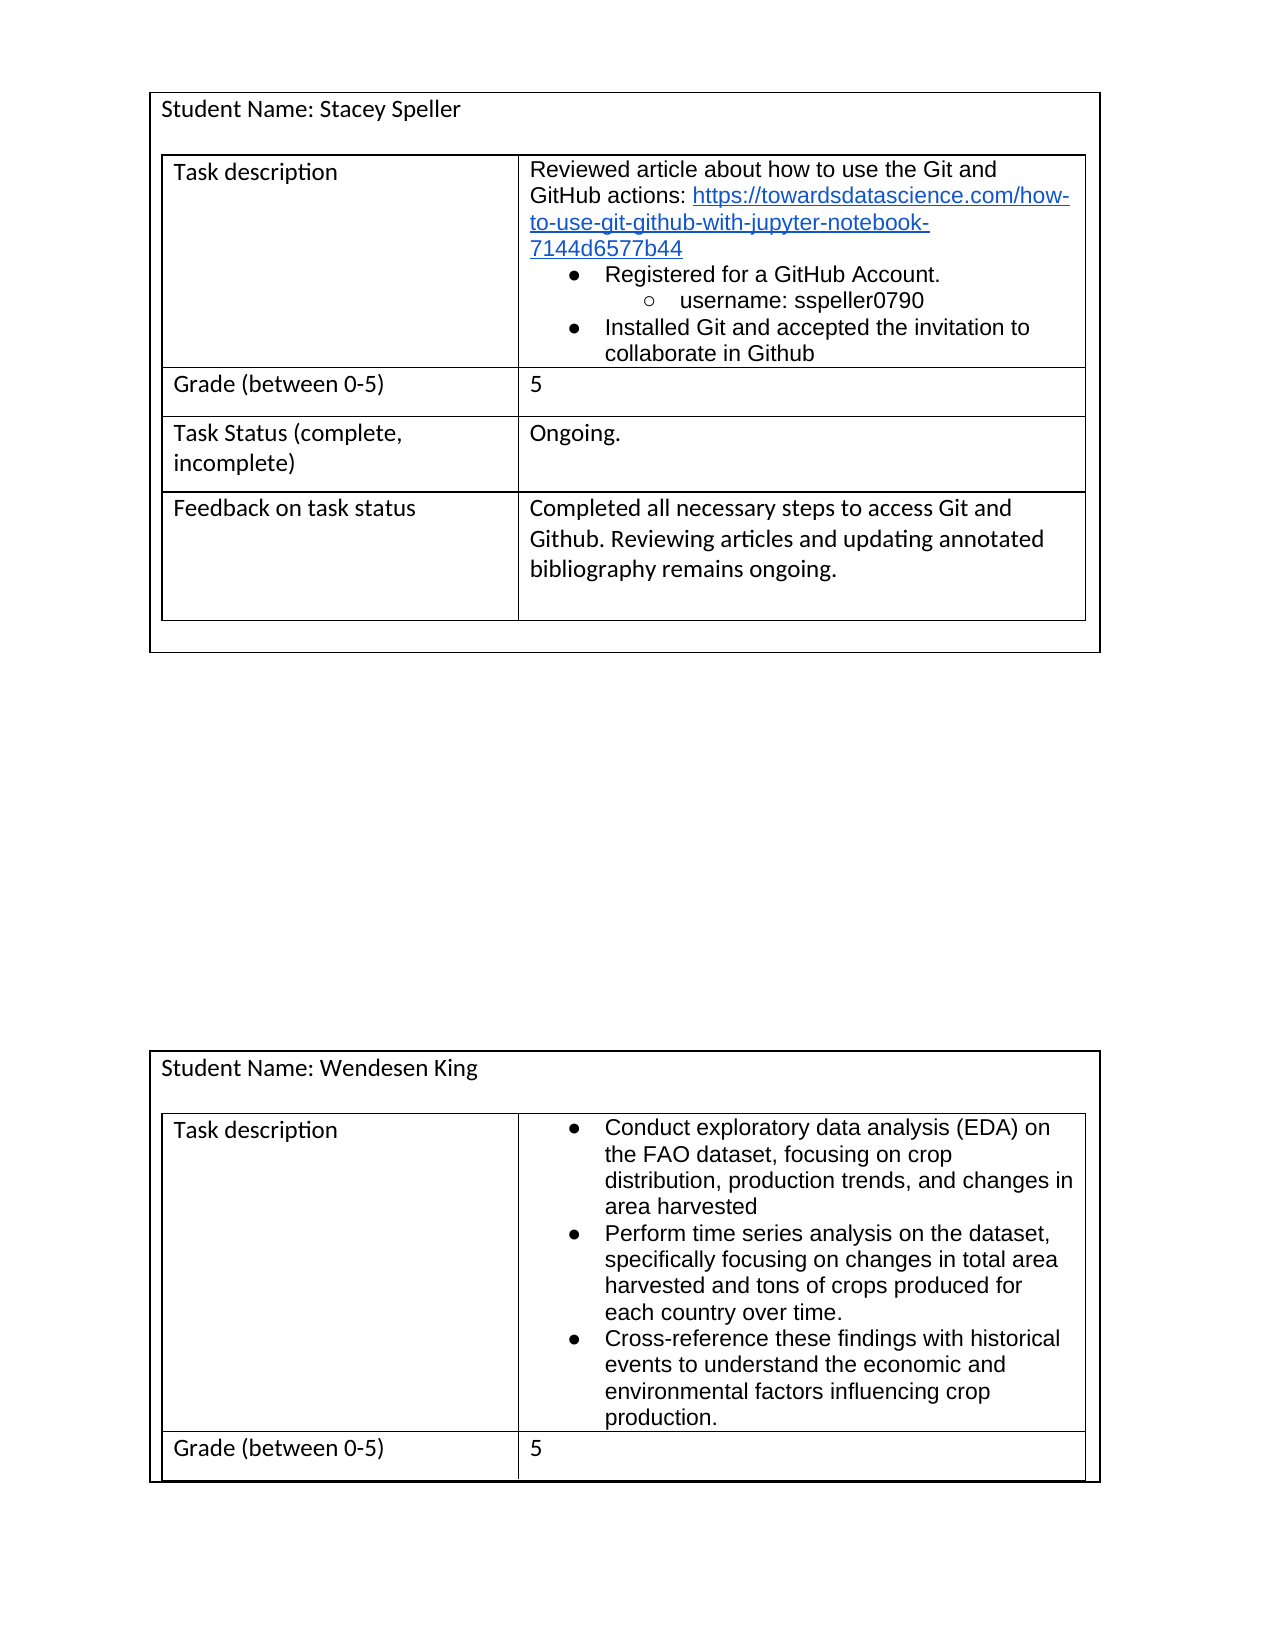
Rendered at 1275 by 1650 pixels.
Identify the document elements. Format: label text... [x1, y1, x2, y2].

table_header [151, 1052, 1099, 1481]
table_header Student Name: Stacey Speller [151, 93, 1099, 652]
